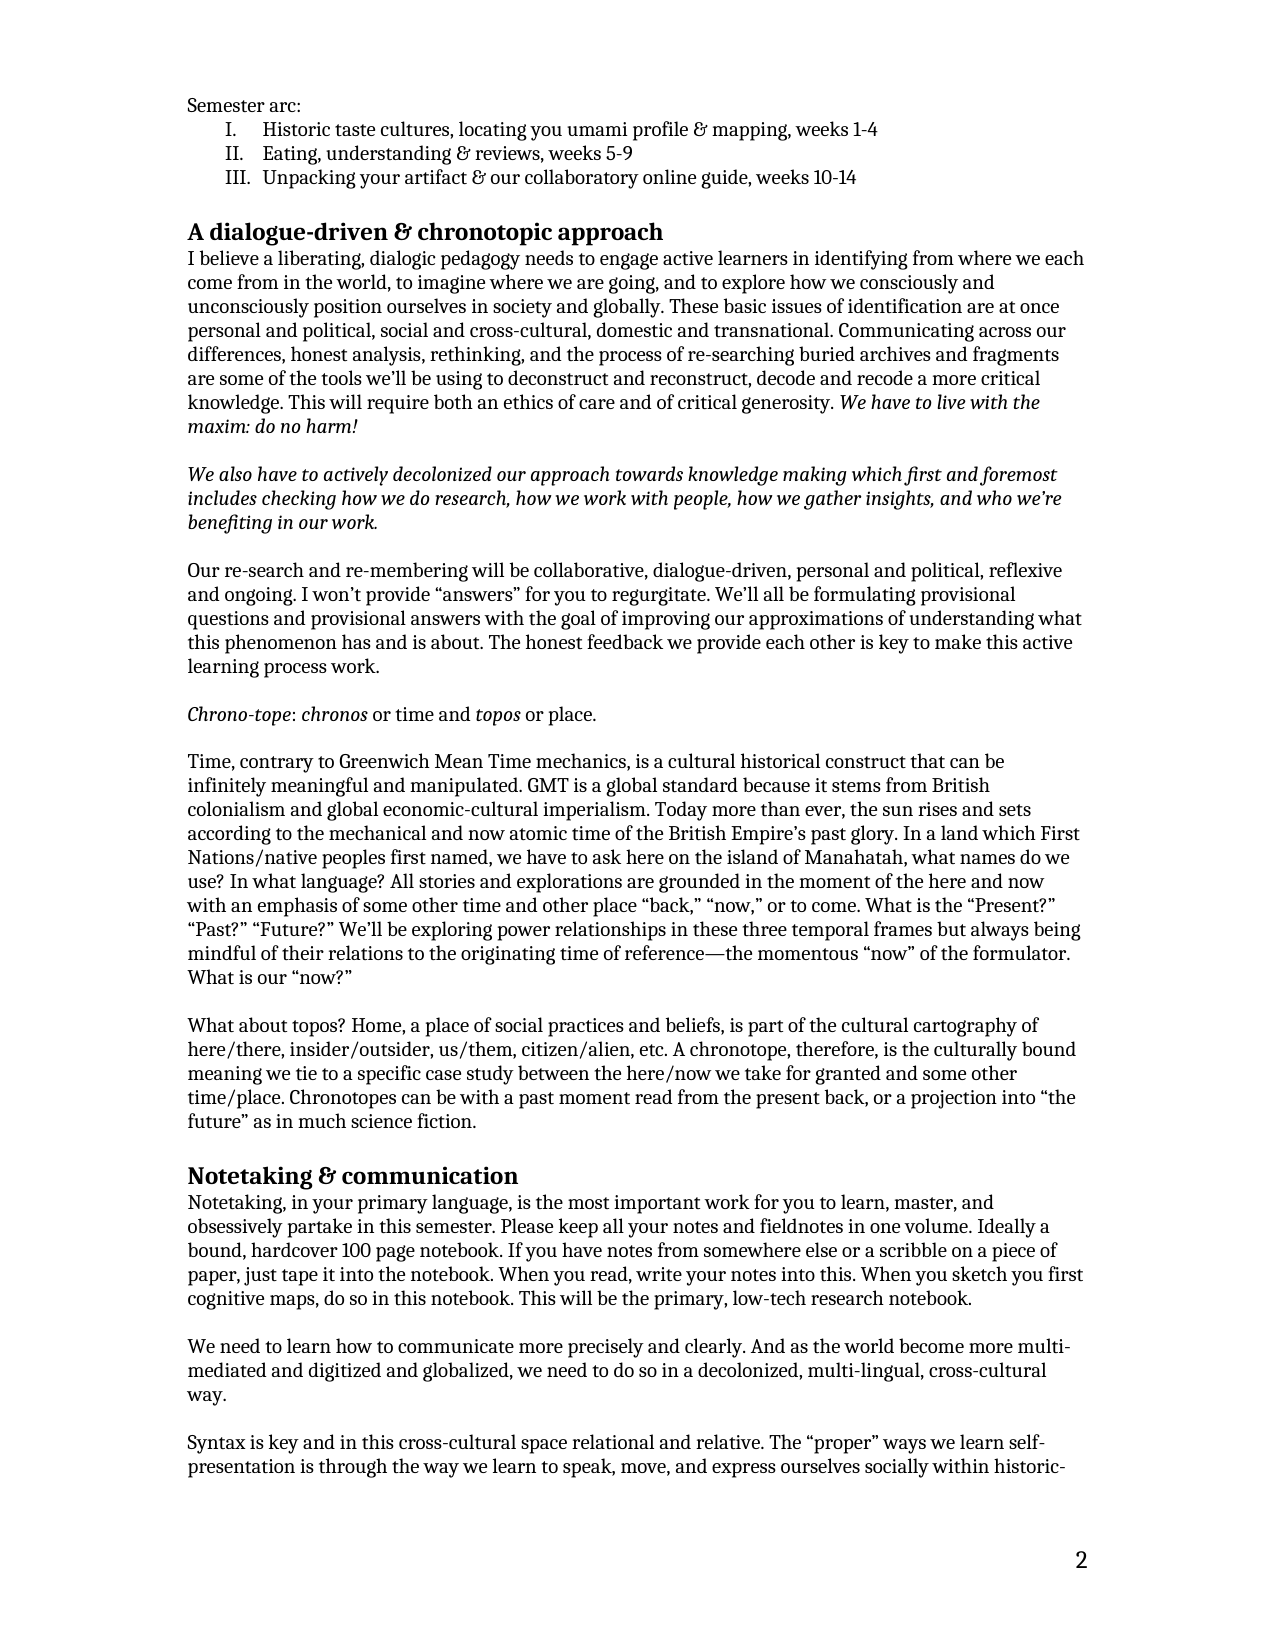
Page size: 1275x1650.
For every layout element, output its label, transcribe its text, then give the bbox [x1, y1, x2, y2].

text Notetaking, in your primary language, is the most important work for you to learn, master, and obsessively partake in this semester. Please keep all your notes and fieldnotes in one volume. Ideally a bound, hardcover 100 page notebook. If you have notes from somewhere else or a scribble on a piece of paper, just tape it into the notebook. When you read, write your notes into this. This will be the primary, research notebook. [187, 1191, 1087, 1311]
text I believe a liberating, dialogic pedagogy needs to engage active learners in identifying from where we each come from in the world, imagine going, and how we consciously and unconsciously position ourselves in society and globally. These basic issues of identification are at once personal and political, social and cross-cultural, domestic and transnational. Communicating across our differences, honest analysis, rethinking, and the process of re-searching buried archives and fragments are some of the tools we’ll be using to deconstruct and reconstruct, decode and recode a more critical knowledge. This will require both an ethics of care and of critical generosity. [187, 247, 1087, 439]
text Chrono-tope: honos or time and topos or place. [187, 702, 1087, 726]
text Time, contrary to Greenwich Mean Time mechanics, is a cultural historical construct that can be infinitely meaningful and manipulated. GMT is a global standard because it stems from British colonialism and global economic-cultural imperialism. Today more than ever, the sun rises and sets according to the mechanical and now atomic time of the British Empire’s past glory. In a land which First Nations/native peoples first named, what names do we use? In what language? All stories and explorations are grounded in the moment of the here and now with an emphasis of some other time and other place “back,” “now,” or to come. What is the “Present?“Past “Future We’ll be exploring power relationships in these three temporal frames but always being mindful of their relations to the originating time of reference—the momentous “now” of the formulator. What is our “now? [187, 750, 1087, 990]
list Eating understanding, weeks 5-9 [225, 142, 1087, 166]
text We need to learn how to communicate more precisely and clearly. And as the world become more multi-mediated and digitized and globalized, we need to do so in a decolonized, multi-lingual, cross-cultural way. [187, 1335, 1087, 1407]
text A dialogue-driven & chronotopic approach [187, 218, 1087, 247]
list Historic taste cultures, locating you umami profile & , weeks 1-4 [225, 118, 1087, 142]
text Our re-search and re-membering will be collaborative, dialogue-driven, personal and political, reflexive and ongoing. I won’t provide “answers” for you to regurgitate. We’ll all be formulating provisional questions and provisional answers with the goal of improving our approximations of understanding what this phenomenon has and is about. The honest feedback we provide each other is key to make this active learning process work. [187, 558, 1087, 678]
text What about topos? Home, a place of social practices and beliefs, is part of the cultural cartography of here/there, insider/outsider, us/them, citizen/alien, etc. A chronotope, therefore, is the culturalbound meaning we tie to a specific case study between the here/now we take for granted and some other time/place. Chronotopes can be with a past moment read from the present back, or a projection into “the future” as in much science fiction. [187, 1014, 1087, 1133]
list Unpacking your artifactweeks 10-14 [225, 166, 1087, 189]
text Semester arc: [187, 94, 1087, 118]
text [187, 1431, 1087, 1478]
text Notetaking & communication [187, 1162, 1087, 1191]
